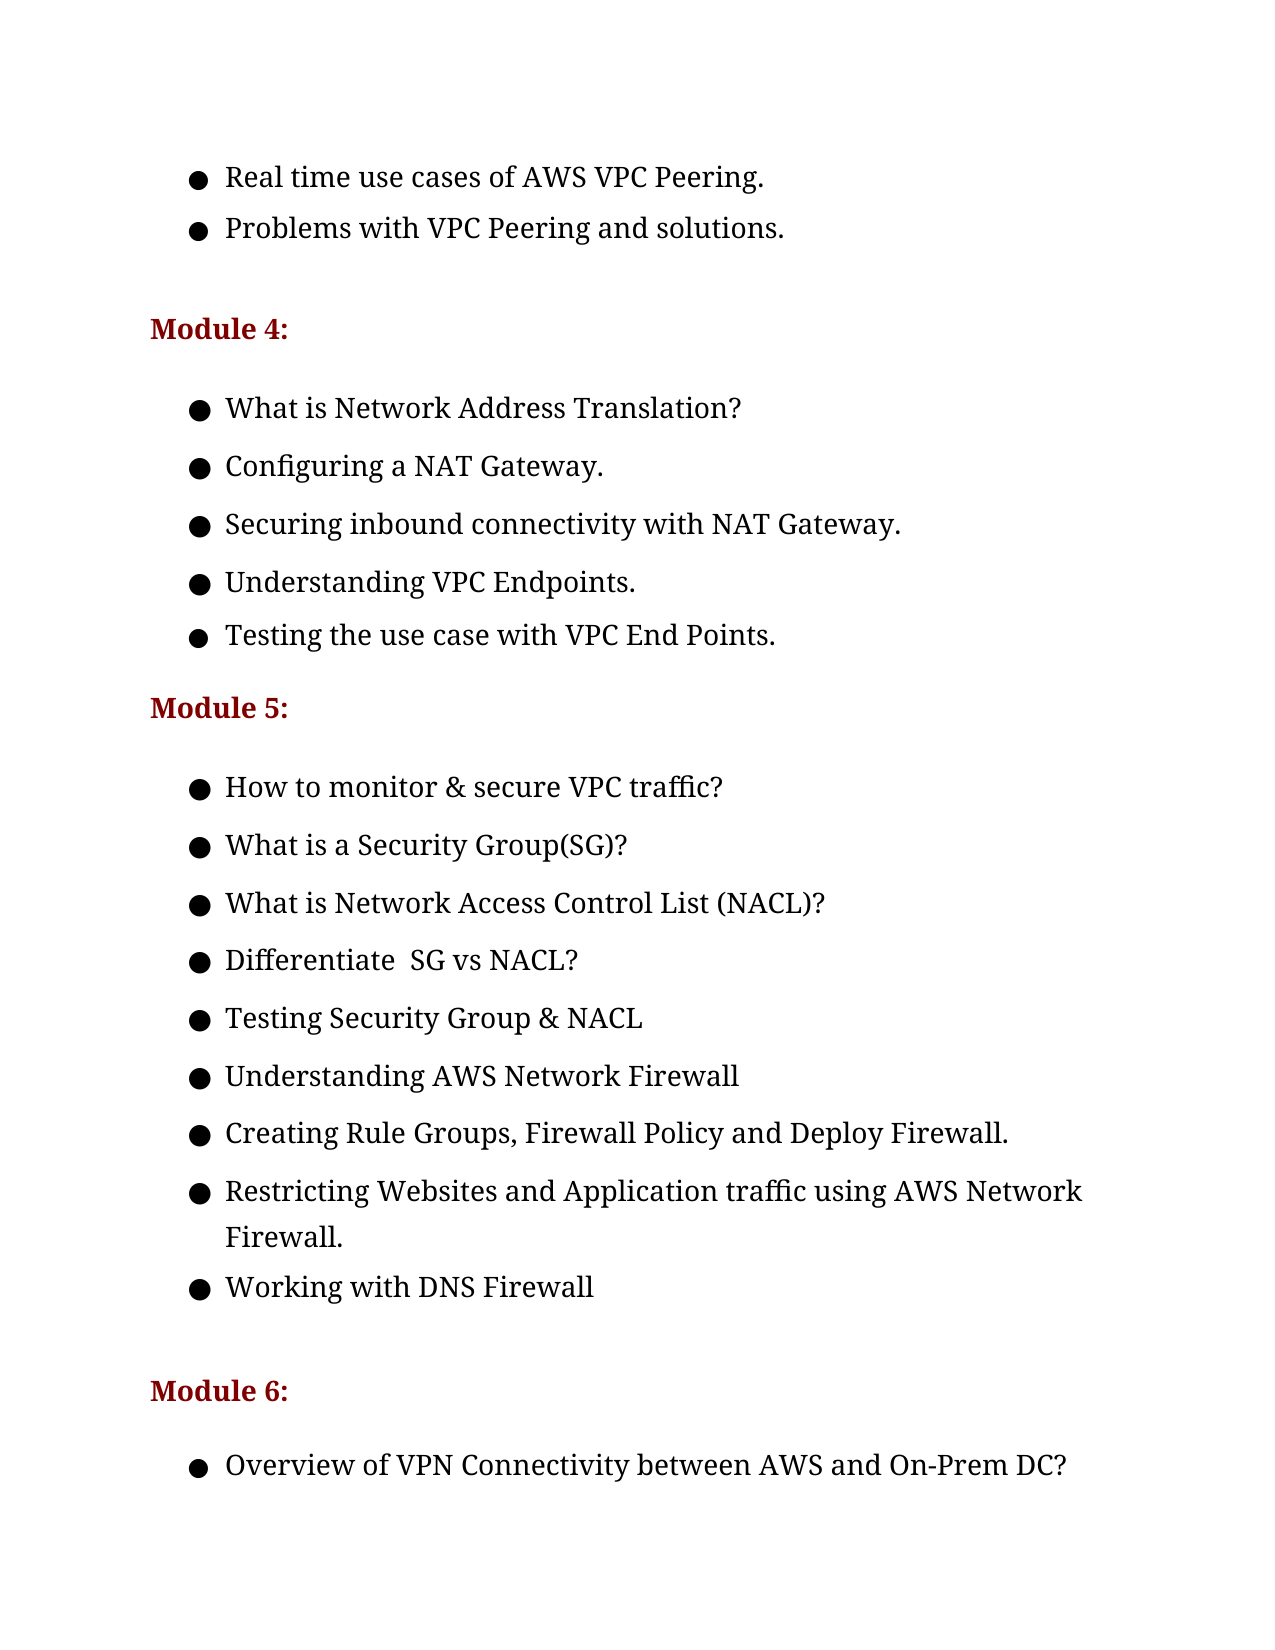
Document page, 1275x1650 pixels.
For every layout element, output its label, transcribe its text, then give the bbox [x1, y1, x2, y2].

text Module 5: [150, 688, 1125, 727]
list Restricting Websites and Application traffic using AWS Network Firewall. [187, 1160, 1125, 1256]
list Creating Rule Groups, Firewall Policy and Deploy Firewall. [187, 1102, 1125, 1160]
list Testing Security Group & NACL [187, 987, 1125, 1044]
list Understanding AWS Network Firewall [187, 1044, 1125, 1102]
list Problems with VPC Peering and solutions. [187, 201, 1125, 281]
list What is a Security Group(SG)? [187, 814, 1125, 871]
list Differentiate SG vs NACL? [187, 929, 1125, 987]
list How to monitor & secure VPC traffic? [187, 756, 1125, 814]
list Overview of VPN Connectivity between AWS and On-Prem DC? [187, 1438, 1125, 1489]
list What is Network Access Control List (NACL)? [187, 871, 1125, 929]
list Securing inbound connectivity with NAT Gateway. [187, 493, 1125, 550]
list Configuring a NAT Gateway. [187, 435, 1125, 493]
list Understanding VPC Endpoints. [187, 550, 1125, 608]
list Testing the use case with VPC End Points. [187, 608, 1125, 659]
list What is Network Address Translation? [187, 377, 1125, 435]
list Working with DNS Firewall [187, 1256, 1125, 1342]
list Real time use cases of AWS VPC Peering. [187, 150, 1125, 201]
text Module 4: [150, 310, 1125, 348]
text Module 6: [150, 1371, 1125, 1409]
